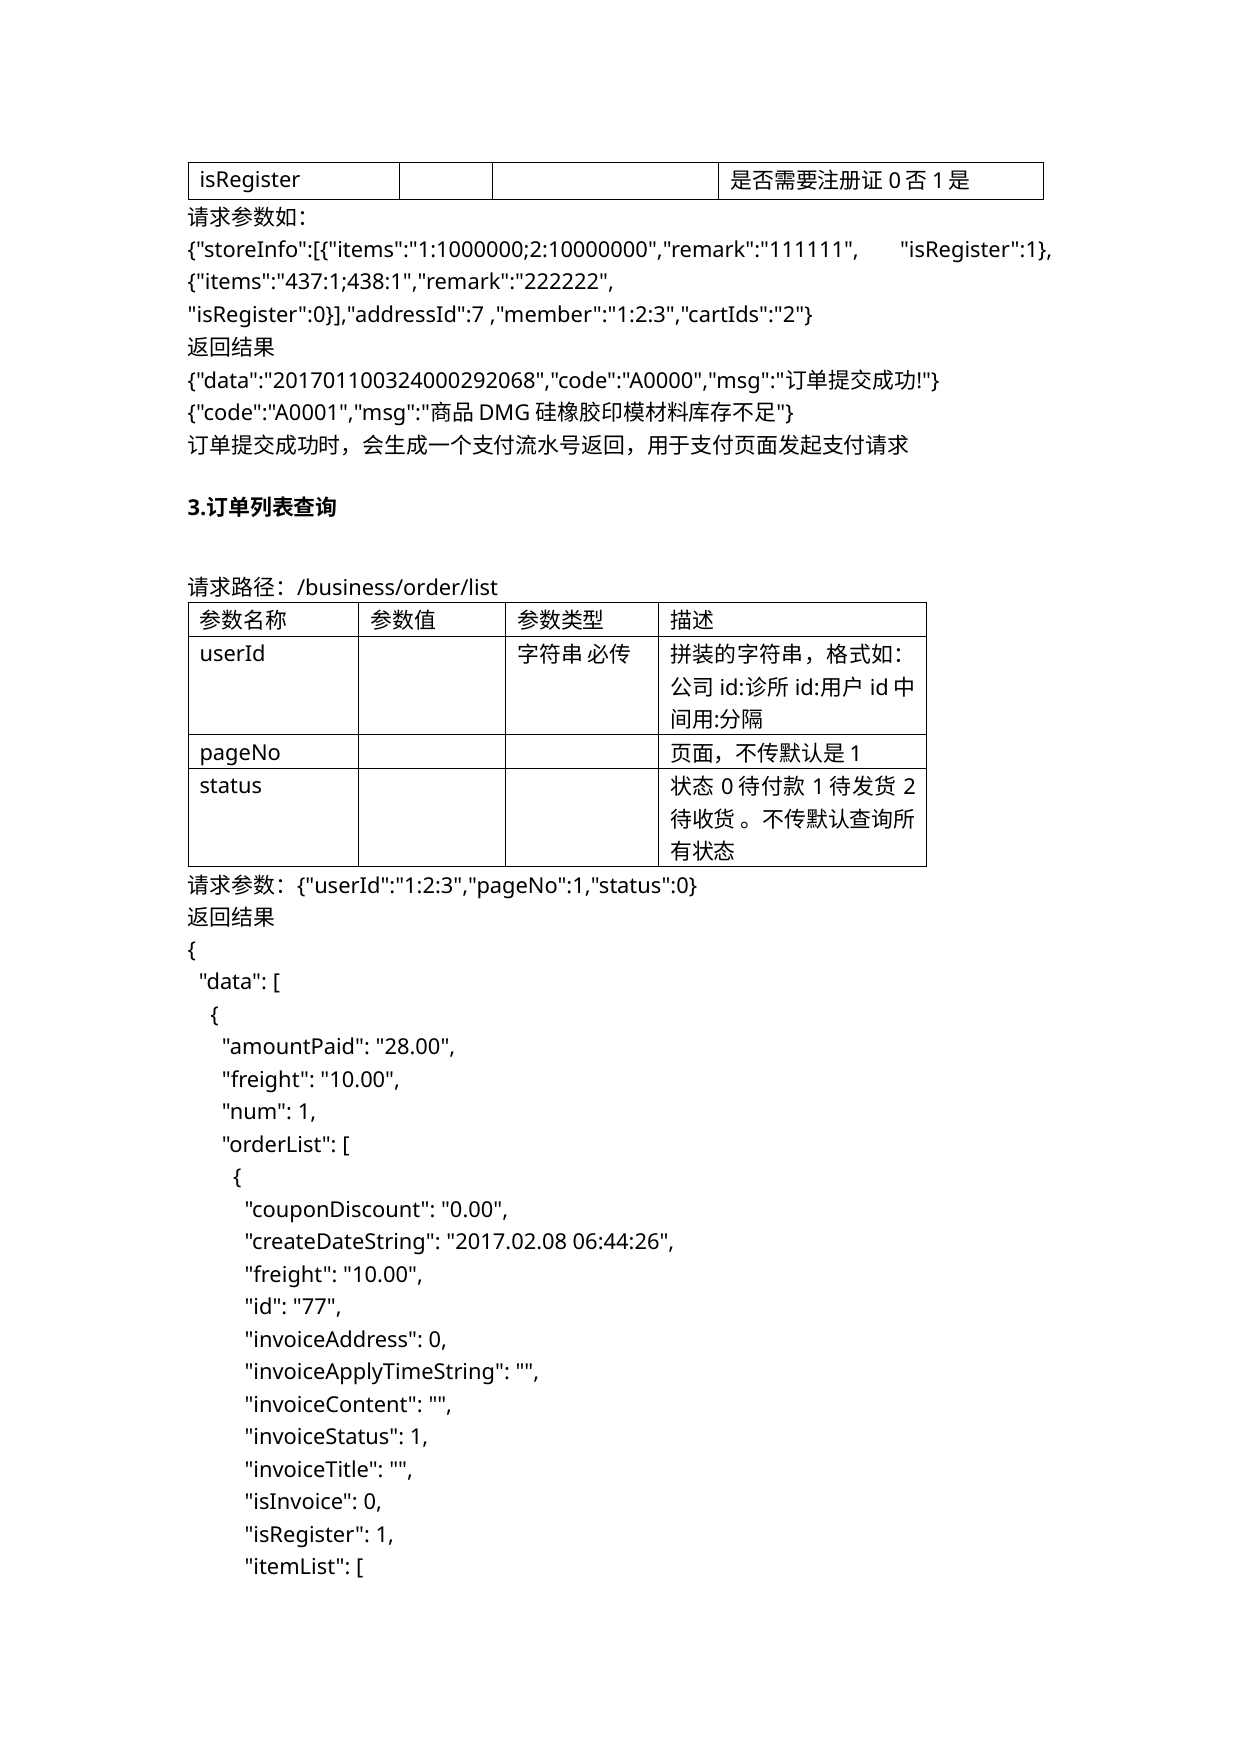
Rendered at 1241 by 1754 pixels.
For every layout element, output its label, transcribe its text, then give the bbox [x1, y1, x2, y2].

table_cell status [189, 769, 358, 866]
text "couponDiscount": "0.00", [187, 1192, 1053, 1225]
text { [187, 1160, 1053, 1192]
table_header 参数类型 [506, 603, 658, 636]
text "isRegister": 1, [187, 1517, 1053, 1550]
table_cell [506, 735, 658, 768]
subtitle 3.订单列表查询 [187, 489, 1053, 522]
text "invoiceApplyTimeString": "", [187, 1355, 1053, 1387]
table_cell 字符串 必传 [506, 637, 658, 734]
text "id": "77", [187, 1290, 1053, 1322]
text 请求参数：{"userId":"1:2:3","pageNo":1,"status":0} [187, 867, 1053, 900]
table_cell isRegister [189, 163, 399, 199]
table_cell 页面，不传默认是1 [659, 735, 926, 768]
text { [187, 932, 1053, 965]
text "invoiceContent": "", [187, 1387, 1053, 1420]
text {"storeInfo":[{"items":"1:1000000;2:10000000","remark":"111111", "isRegister":1},{"items":"437:1;438:1","remark":"222222", "isRegister":0}],"addressId":7 ,"member":"1:2:3","cartIds":"2"} [187, 232, 1053, 330]
text "num": 1, [187, 1095, 1053, 1127]
table_cell userId [189, 637, 358, 734]
table_cell [359, 769, 505, 866]
text {"data":"201701100324000292068","code":"A0000","msg":"订单提交成功!"} [187, 362, 1053, 395]
text { [187, 997, 1053, 1030]
text 请求参数如： [187, 200, 1053, 232]
table_cell [400, 163, 492, 199]
text "itemList": [ [187, 1550, 1053, 1582]
text 返回结果 [187, 900, 1053, 932]
table_cell 是否需要注册证 0否 1是 [719, 163, 1043, 199]
text "freight": "10.00", [187, 1257, 1053, 1290]
text "invoiceTitle": "", [187, 1452, 1053, 1485]
table_cell 状态 0待付款 1待发货 2 待收货 。不传默认查询所有状态 [659, 769, 926, 866]
table_cell pageNo [189, 735, 358, 768]
table_header 参数值 [359, 603, 505, 636]
text "data": [ [187, 965, 1053, 997]
text "amountPaid": "28.00", [187, 1030, 1053, 1062]
text 返回结果 [187, 330, 1053, 362]
text 请求路径：/business/order/list [187, 569, 1053, 602]
text {"code":"A0001","msg":"商品DMG 硅橡胶印模材料库存不足"} [187, 395, 1053, 427]
table_cell 拼装的字符串，格式如：公司id:诊所id:用户id中间用:分隔 [659, 637, 926, 734]
table_header 参数名称 [189, 603, 358, 636]
text "createDateString": "2017.02.08 06:44:26", [187, 1225, 1053, 1257]
text "invoiceAddress": 0, [187, 1322, 1053, 1355]
table_header 描述 [659, 603, 926, 636]
table_cell [359, 637, 505, 734]
text "orderList": [ [187, 1127, 1053, 1160]
table_cell [493, 163, 718, 199]
text "freight": "10.00", [187, 1062, 1053, 1095]
text "isInvoice": 0, [187, 1485, 1053, 1517]
table_cell [506, 769, 658, 866]
table_cell [359, 735, 505, 768]
text 订单提交成功时，会生成一个支付流水号返回，用于支付页面发起支付请求 [187, 427, 1053, 460]
text "invoiceStatus": 1, [187, 1420, 1053, 1452]
